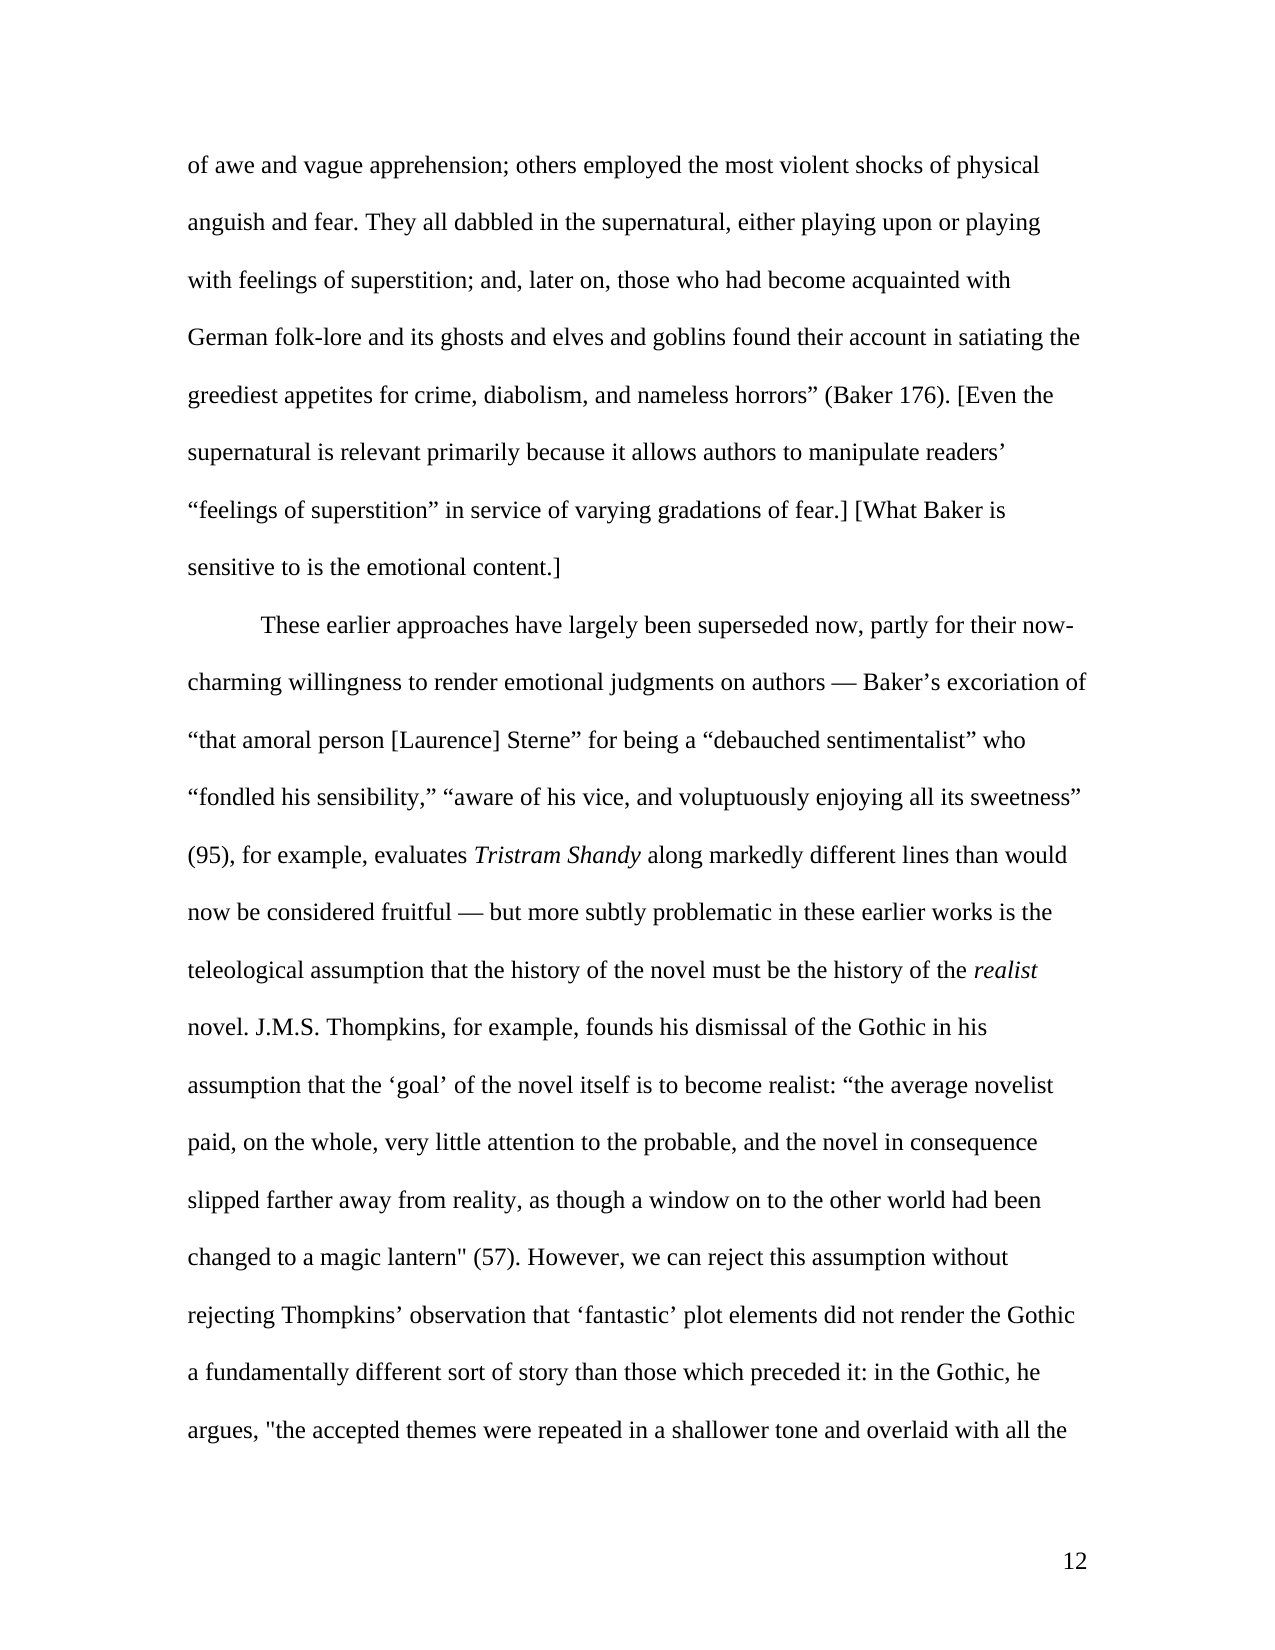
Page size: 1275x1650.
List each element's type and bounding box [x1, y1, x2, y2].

text [187, 610, 1087, 1444]
text [187, 150, 1087, 581]
